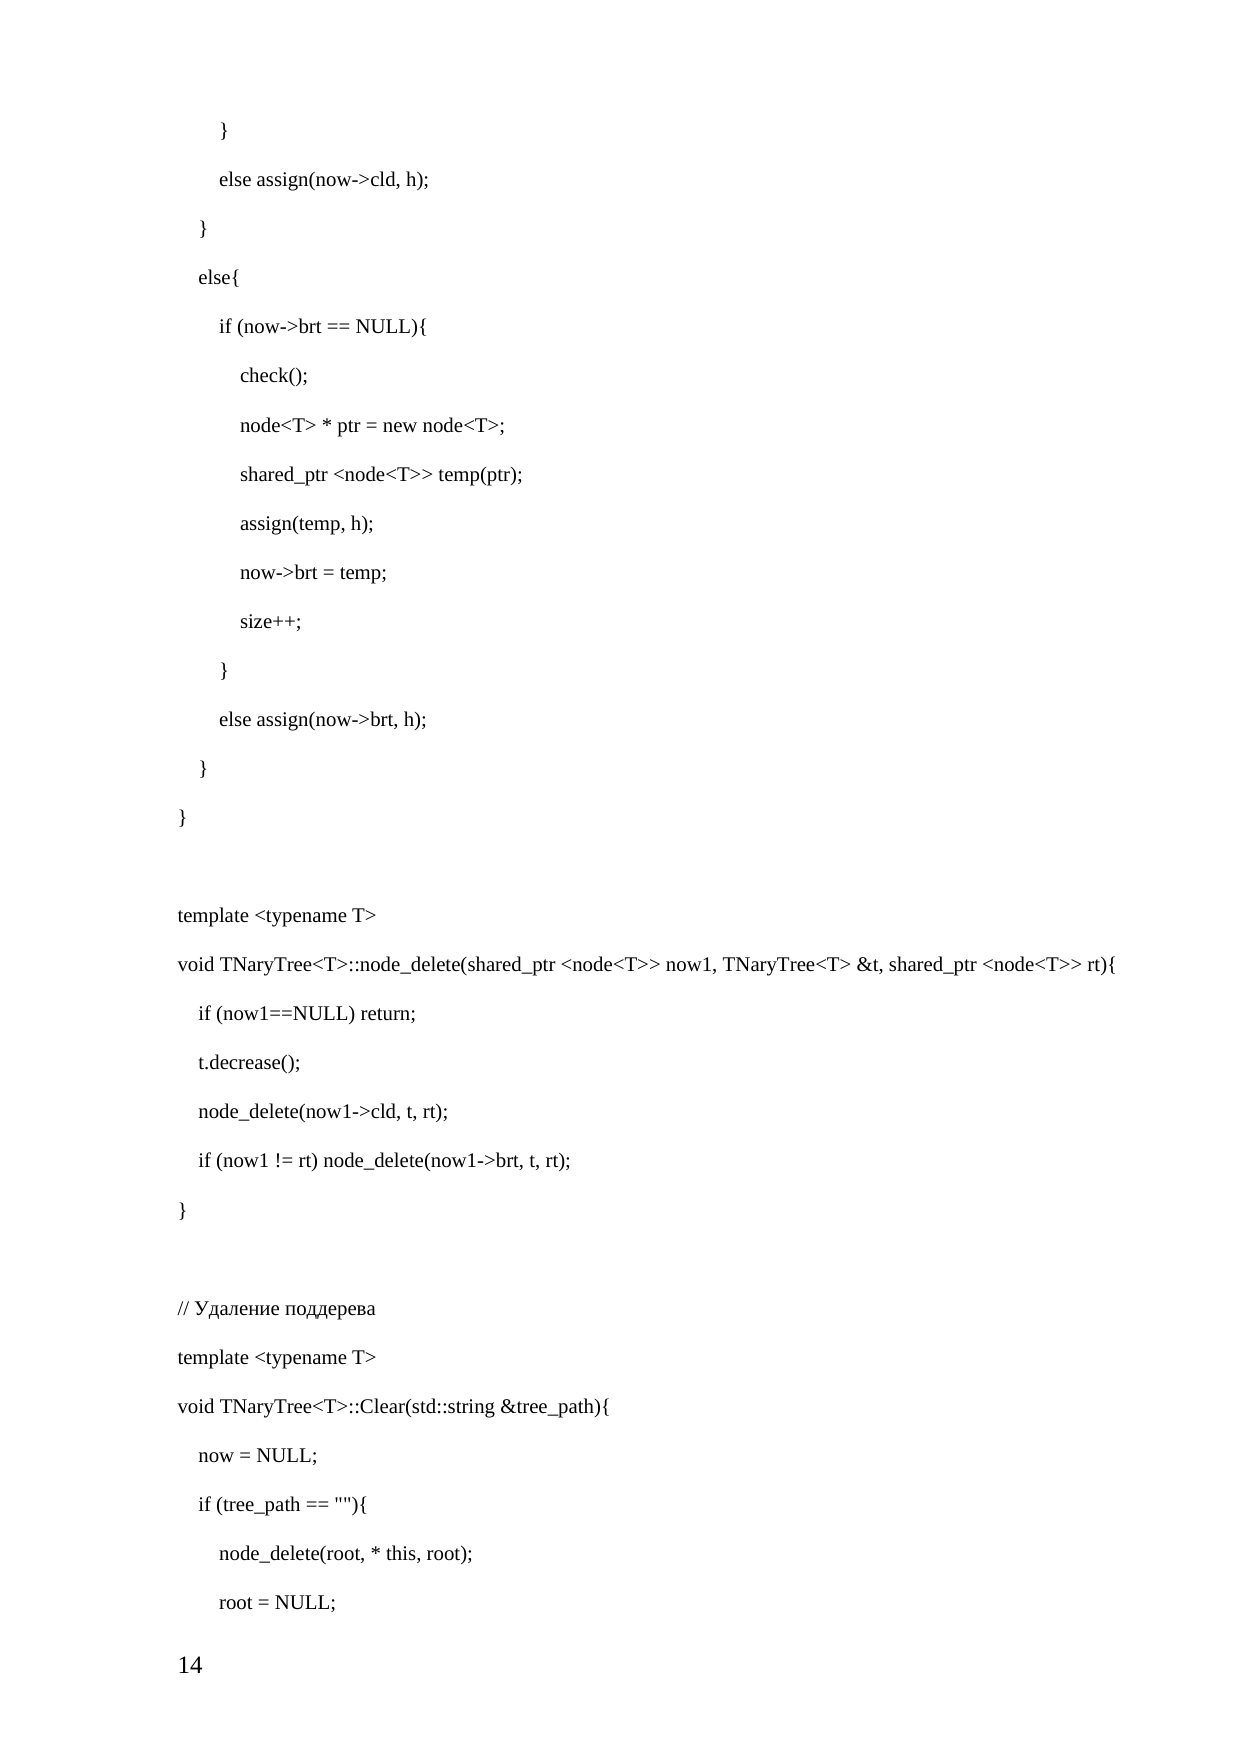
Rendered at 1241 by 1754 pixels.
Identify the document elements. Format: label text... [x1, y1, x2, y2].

text node<T> * ptr = new node<T>; [177, 412, 1152, 437]
text } [177, 1197, 1152, 1222]
text assign(temp, h); [177, 511, 1152, 535]
text // Удаление поддерева [177, 1296, 1152, 1320]
text t.decrease(); [177, 1050, 1152, 1074]
text template <typename T> [177, 903, 1152, 927]
text else assign(now->brt, h); [177, 707, 1152, 731]
text else{ [177, 265, 1152, 289]
text else assign(now->cld, h); [177, 167, 1152, 191]
text } [177, 756, 1152, 780]
text } [177, 805, 1152, 829]
text if (now1==NULL) return; [177, 1001, 1152, 1025]
text void TNaryTree<T>::Clear(std::string &tree_path){ [177, 1394, 1152, 1418]
text shared_ptr <node<T>> temp(ptr); [177, 462, 1152, 486]
text if (tree_path == ""){ [177, 1492, 1152, 1516]
text if (now1 != rt) node_delete(now1->brt, t, rt); [177, 1148, 1152, 1172]
text now->brt = temp; [177, 560, 1152, 584]
text check(); [177, 363, 1152, 387]
text now = NULL; [177, 1443, 1152, 1467]
text } [177, 216, 1152, 240]
text template <typename T> [177, 1345, 1152, 1369]
text node_delete(now1->cld, t, rt); [177, 1099, 1152, 1123]
text size++; [177, 609, 1152, 633]
text if (now->brt == NULL){ [177, 314, 1152, 338]
text } [177, 658, 1152, 682]
text } [177, 118, 1152, 142]
text void TNaryTree<T>::node_delete(shared_ptr <node<T>> now1, TNaryTree<T> &t, shared_ptr <node<T>> rt){ [177, 952, 1152, 976]
text node_delete(root, * this, root); [177, 1541, 1152, 1565]
text root = NULL; [177, 1590, 1152, 1614]
